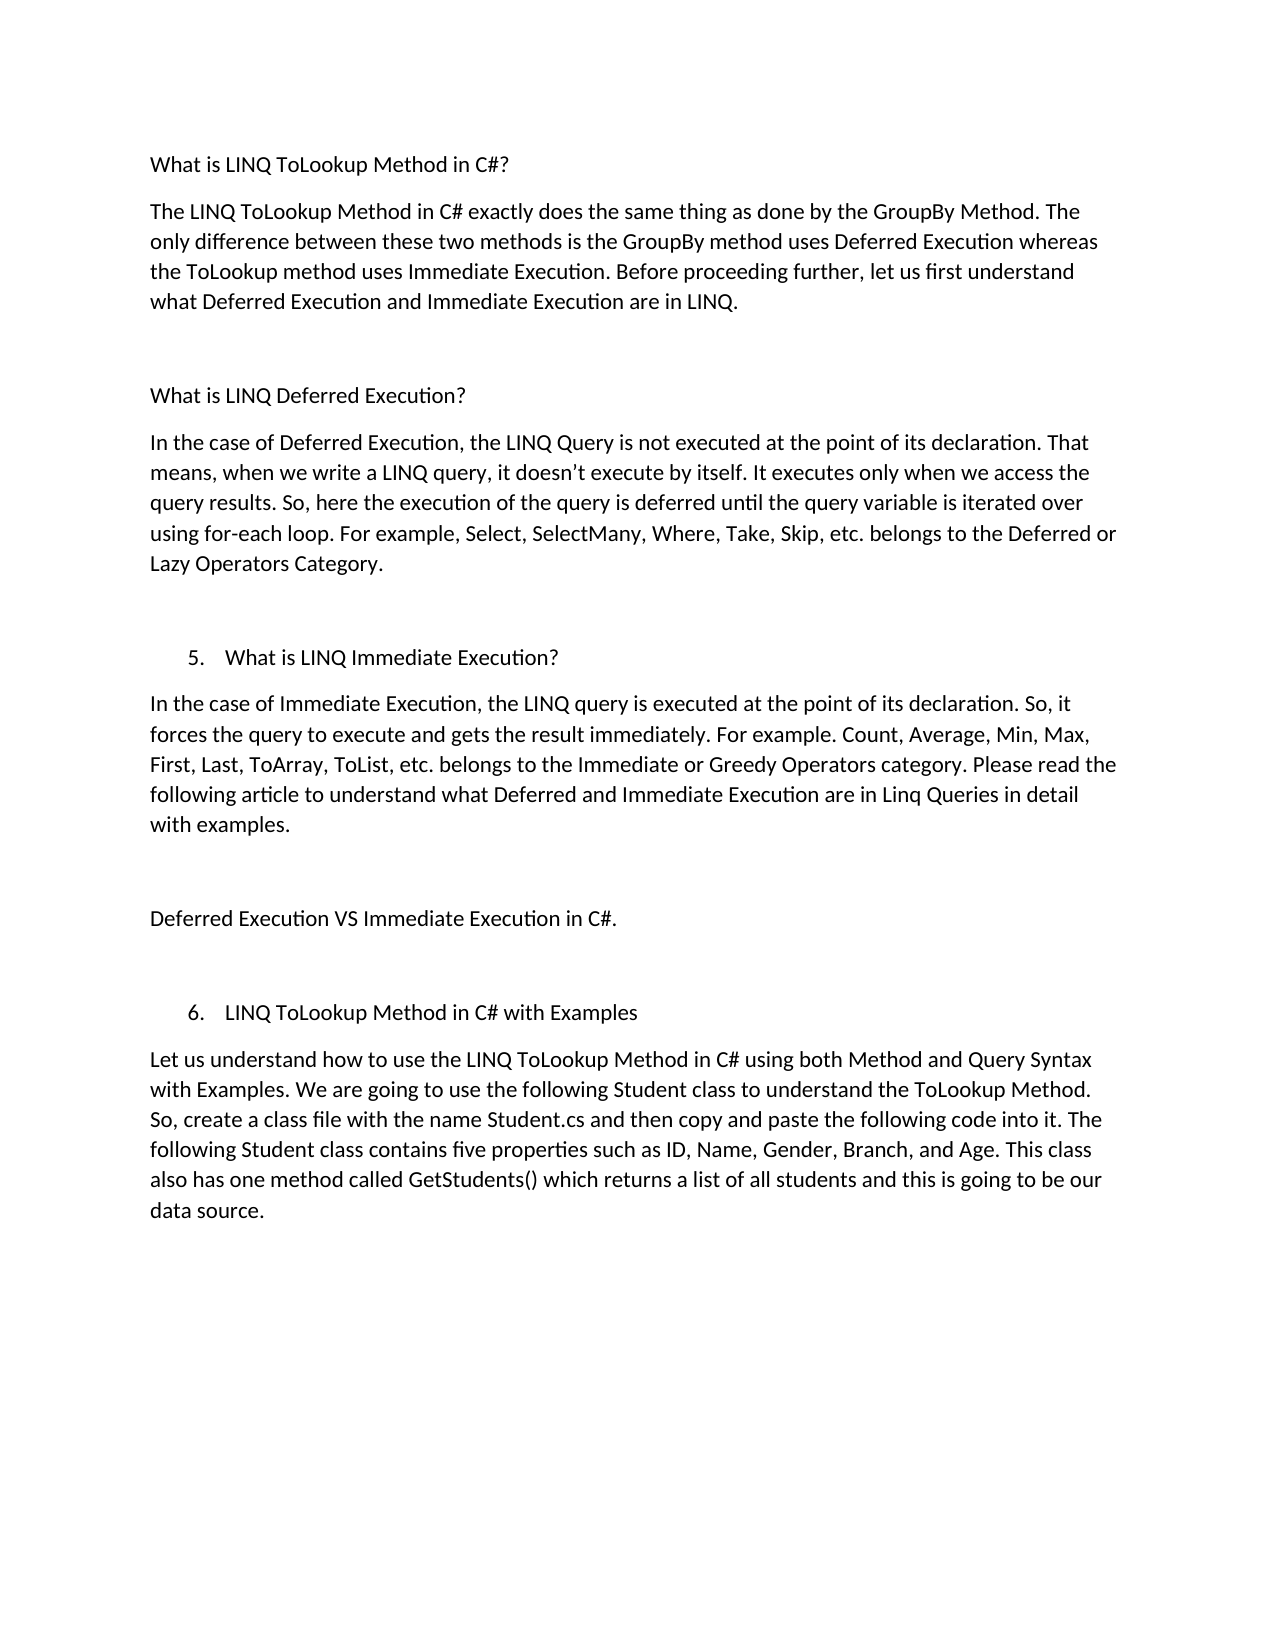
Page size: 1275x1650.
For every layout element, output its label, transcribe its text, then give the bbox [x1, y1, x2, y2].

text Let us understand how to use the LINQ ToLookup Method in C# using both Method and Query Syntax with Examples. We are going to use the following Student class to understand the ToLookup Method. So, create a class file with the name Student.cs and then copy and paste the following code into it. The following Student class contains five properties such as ID, Name, Gender, Branch, and Age. This class also has one method called GetStudents() which returns a list of all students and this is going to be our data source. [150, 1045, 1125, 1224]
text In the case of Immediate Execution, the LINQ query is executed at the point of its declaration. So, it forces the query to execute and gets the result immediately. For example. Count, Average, Min, Max, First, Last, ToArray, ToList, etc. belongs to the Immediate or Greedy Operators category. Please read the following article to understand what Deferred and Immediate Execution are in Linq Queries in detail with examples. [150, 689, 1125, 838]
text The LINQ ToLookup Method in C# exactly does the same thing as done by the GroupBy Method. The only difference between these two methods is the GroupBy method uses Deferred Execution whereas the ToLookup method uses Immediate Execution. Before proceeding further, let us first understand what Deferred Execution and Immediate Execution are in LINQ. [150, 197, 1125, 316]
list LINQ ToLookup Method in C# with Examples [187, 998, 1125, 1026]
text In the case of Deferred Execution, the LINQ Query is not executed at the point of its declaration. That means, when we write a LINQ query, it doesn’t execute by itself. It executes only when we access the query results. So, here the execution of the query is deferred until the query variable is iterated over using for-each loop. For example, Select, SelectMany, Where, Take, Skip, etc. belongs to the Deferred or Lazy Operators Category. [150, 428, 1125, 577]
text What is LINQ ToLookup Method in C#? [150, 150, 1125, 178]
list What is LINQ Immediate Execution? [187, 643, 1125, 671]
text Deferred Execution VS Immediate Execution in C#. [150, 904, 1125, 932]
text What is LINQ Deferred Execution? [150, 381, 1125, 409]
